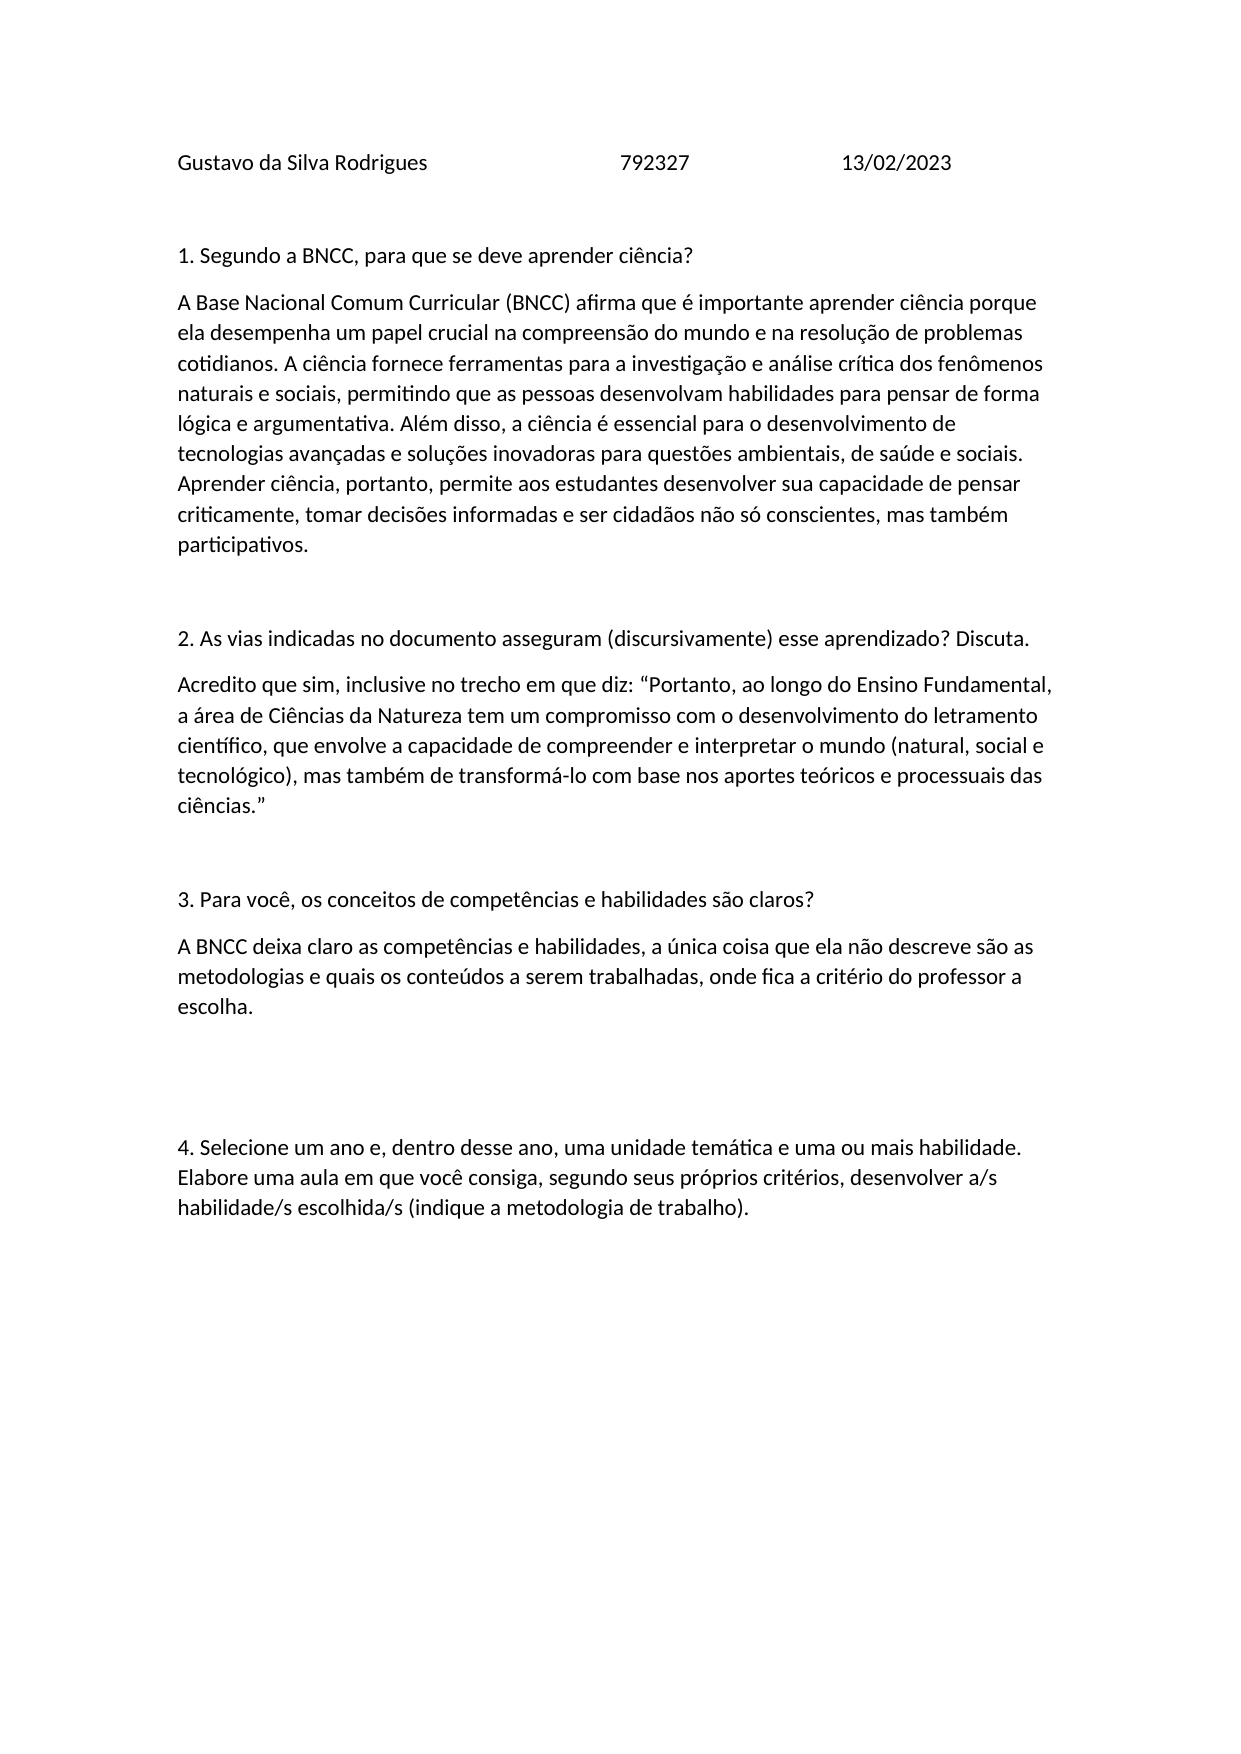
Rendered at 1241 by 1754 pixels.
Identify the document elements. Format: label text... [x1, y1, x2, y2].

text A BNCC deixa claro as competências e habilidades, a única coisa que ela não descreve são as metodologias e quais os conteúdos a serem trabalhadas, onde fica a critério do professor a escolha. [177, 932, 1063, 1020]
text Gustavo da Silva Rodrigues 792327 13/02/2023 [177, 148, 1063, 176]
text A Base Nacional Comum Curricular (BNCC) afirma que é importante aprender ciência porque ela desempenha um papel crucial na compreensão do mundo e na resolução de problemas cotidianos. A ciência fornece ferramentas para a investigação e análise crítica dos fenômenos naturais e sociais, permitindo que as pessoas desenvolvam habilidades para pensar de forma lógica e argumentativa. Além disso, a ciência é essencial para o desenvolvimento de tecnologias avançadas e soluções inovadoras para questões ambientais, de saúde e sociais. Aprender ciência, portanto, permite aos estudantes desenvolver sua capacidade de pensar criticamente, tomar decisões informadas e ser cidadãos não só conscientes, mas também participativos. [177, 288, 1063, 558]
text 1. Segundo a BNCC, para que se deve aprender ciência? [177, 241, 1063, 269]
text 2. As vias indicadas no documento asseguram (discursivamente) esse aprendizado? Discuta. [177, 624, 1063, 652]
text Acredito que sim, inclusive no trecho em que diz: “Portanto, ao longo do Ensino Fundamental, a área de Ciências da Natureza tem um compromisso com o desenvolvimento do letramento científico, que envolve a capacidade de compreender e interpretar o mundo (natural, social e tecnológico), mas também de transformá-lo com base nos aportes teóricos e processuais das ciências.” [177, 671, 1063, 819]
text 4. Selecione um ano e, dentro desse ano, uma unidade temática e uma ou mais habilidade. Elabore uma aula em que você consiga, segundo seus próprios critérios, desenvolver a/s habilidade/s escolhida/s (indique a metodologia de trabalho). [177, 1133, 1063, 1221]
text 3. Para você, os conceitos de competências e habilidades são claros? [177, 885, 1063, 913]
